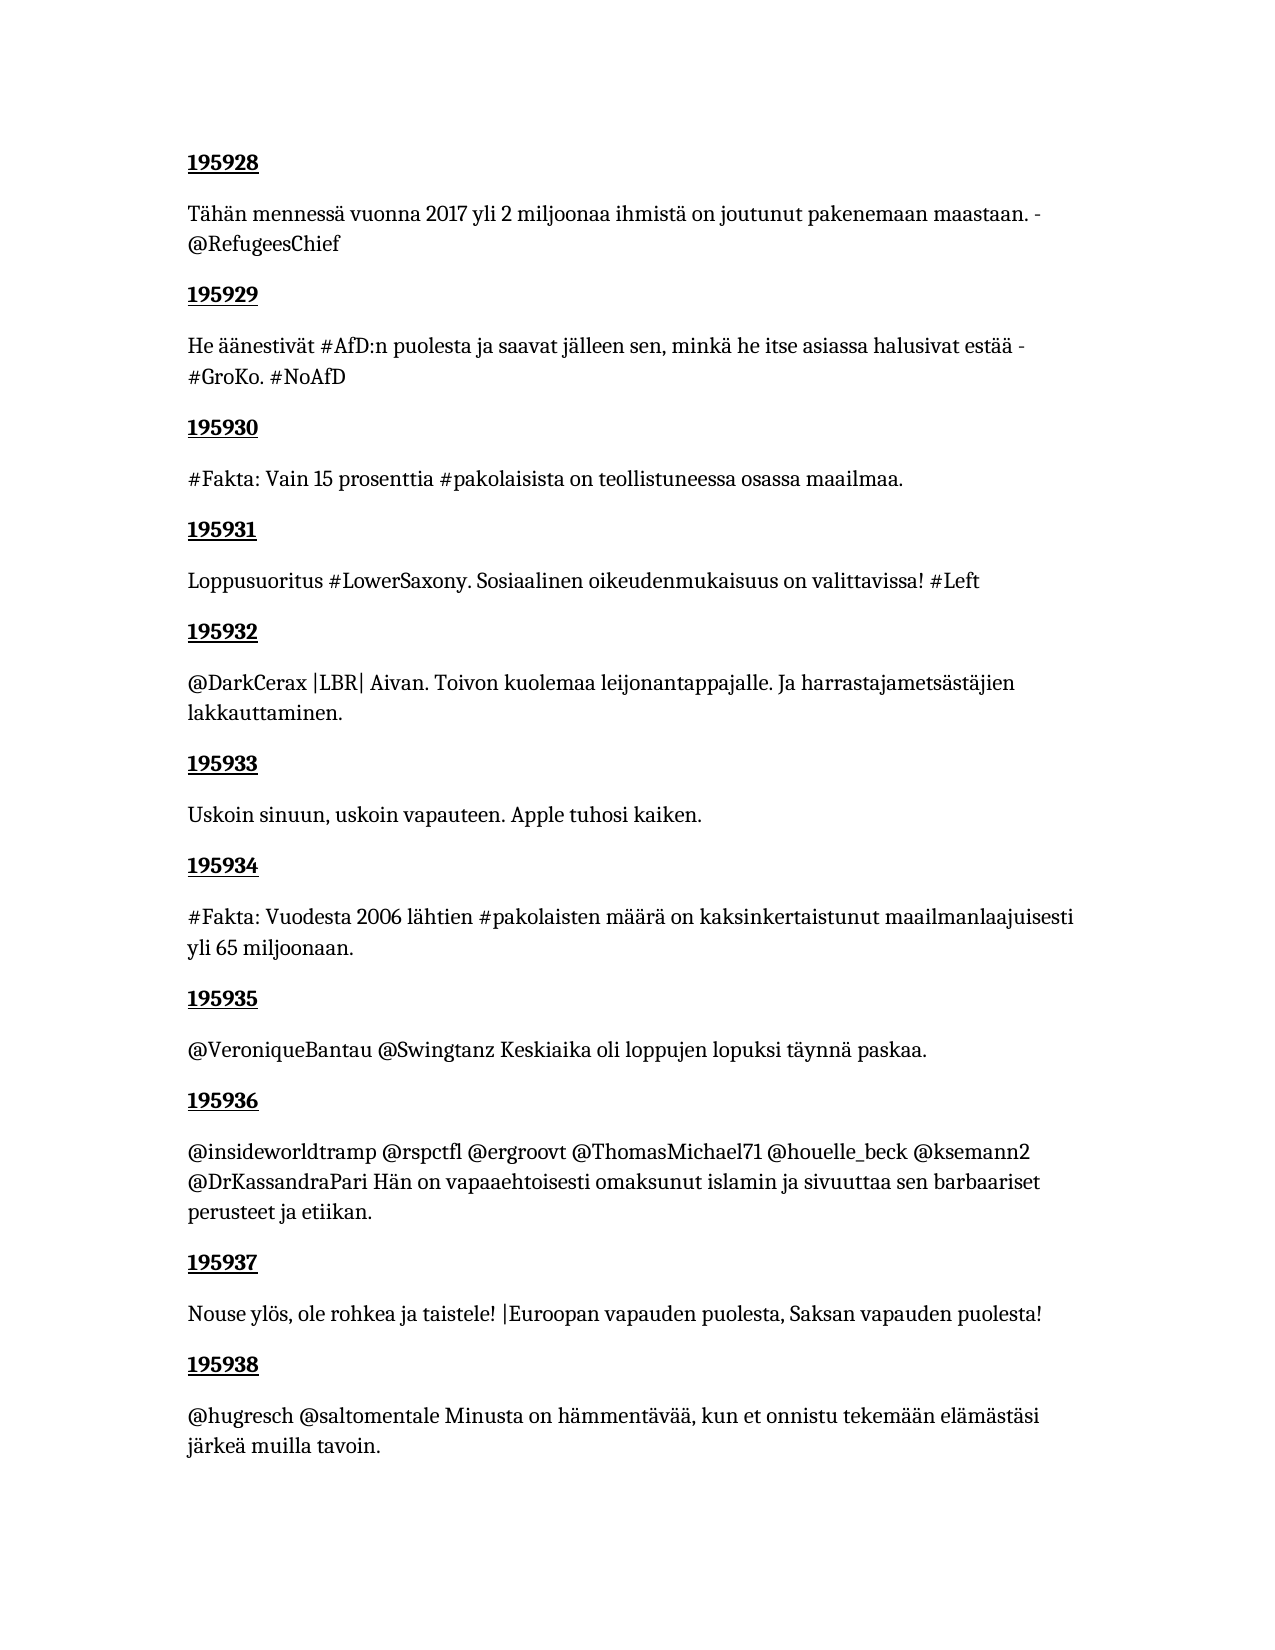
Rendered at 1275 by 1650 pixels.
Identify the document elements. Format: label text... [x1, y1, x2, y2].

text 195930 [187, 414, 1087, 441]
text @VeroniqueBantau @Swingtanz Keskiaika oli loppujen lopuksi täynnä paskaa. [187, 1036, 1087, 1063]
text 195934 [187, 853, 1087, 879]
text 195928 [187, 150, 1087, 176]
text 195933 [187, 751, 1087, 777]
text 195931 [187, 517, 1087, 543]
text 195938 [187, 1352, 1087, 1378]
text @DarkCerax |LBR| Aivan. Toivon kuolemaa leijonantappajalle. Ja harrastajametsästäjien lakkauttaminen. [187, 670, 1087, 726]
text #Fakta: Vain 15 prosenttia #pakolaisista on teollistuneessa osassa maailmaa. [187, 466, 1087, 492]
text Loppusuoritus #LowerSaxony. Sosiaalinen oikeudenmukaisuus on valittavissa! #Left [187, 568, 1087, 594]
text Nouse ylös, ole rohkea ja taistele! |Euroopan vapauden puolesta, Saksan vapauden puolesta! [187, 1301, 1087, 1327]
text 195932 [187, 619, 1087, 645]
text Uskoin sinuun, uskoin vapauteen. Apple tuhosi kaiken. [187, 802, 1087, 828]
text 195929 [187, 282, 1087, 309]
text He äänestivät #AfD:n puolesta ja saavat jälleen sen, minkä he itse asiassa halusivat estää - #GroKo. #NoAfD [187, 333, 1087, 390]
text 195936 [187, 1087, 1087, 1114]
text 195937 [187, 1250, 1087, 1276]
text @insideworldtramp @rspctfl @ergroovt @ThomasMichael71 @houelle_beck @ksemann2 @DrKassandraPari Hän on vapaaehtoisesti omaksunut islamin ja sivuuttaa sen barbaariset perusteet ja etiikan. [187, 1138, 1087, 1225]
text 195935 [187, 985, 1087, 1012]
text @hugresch @saltomentale Minusta on hämmentävää, kun et onnistu tekemään elämästäsi järkeä muilla tavoin. [187, 1403, 1087, 1460]
text #Fakta: Vuodesta 2006 lähtien #pakolaisten määrä on kaksinkertaistunut maailmanlaajuisesti yli 65 miljoonaan. [187, 904, 1087, 961]
text Tähän mennessä vuonna 2017 yli 2 miljoonaa ihmistä on joutunut pakenemaan maastaan. - @RefugeesChief [187, 201, 1087, 258]
